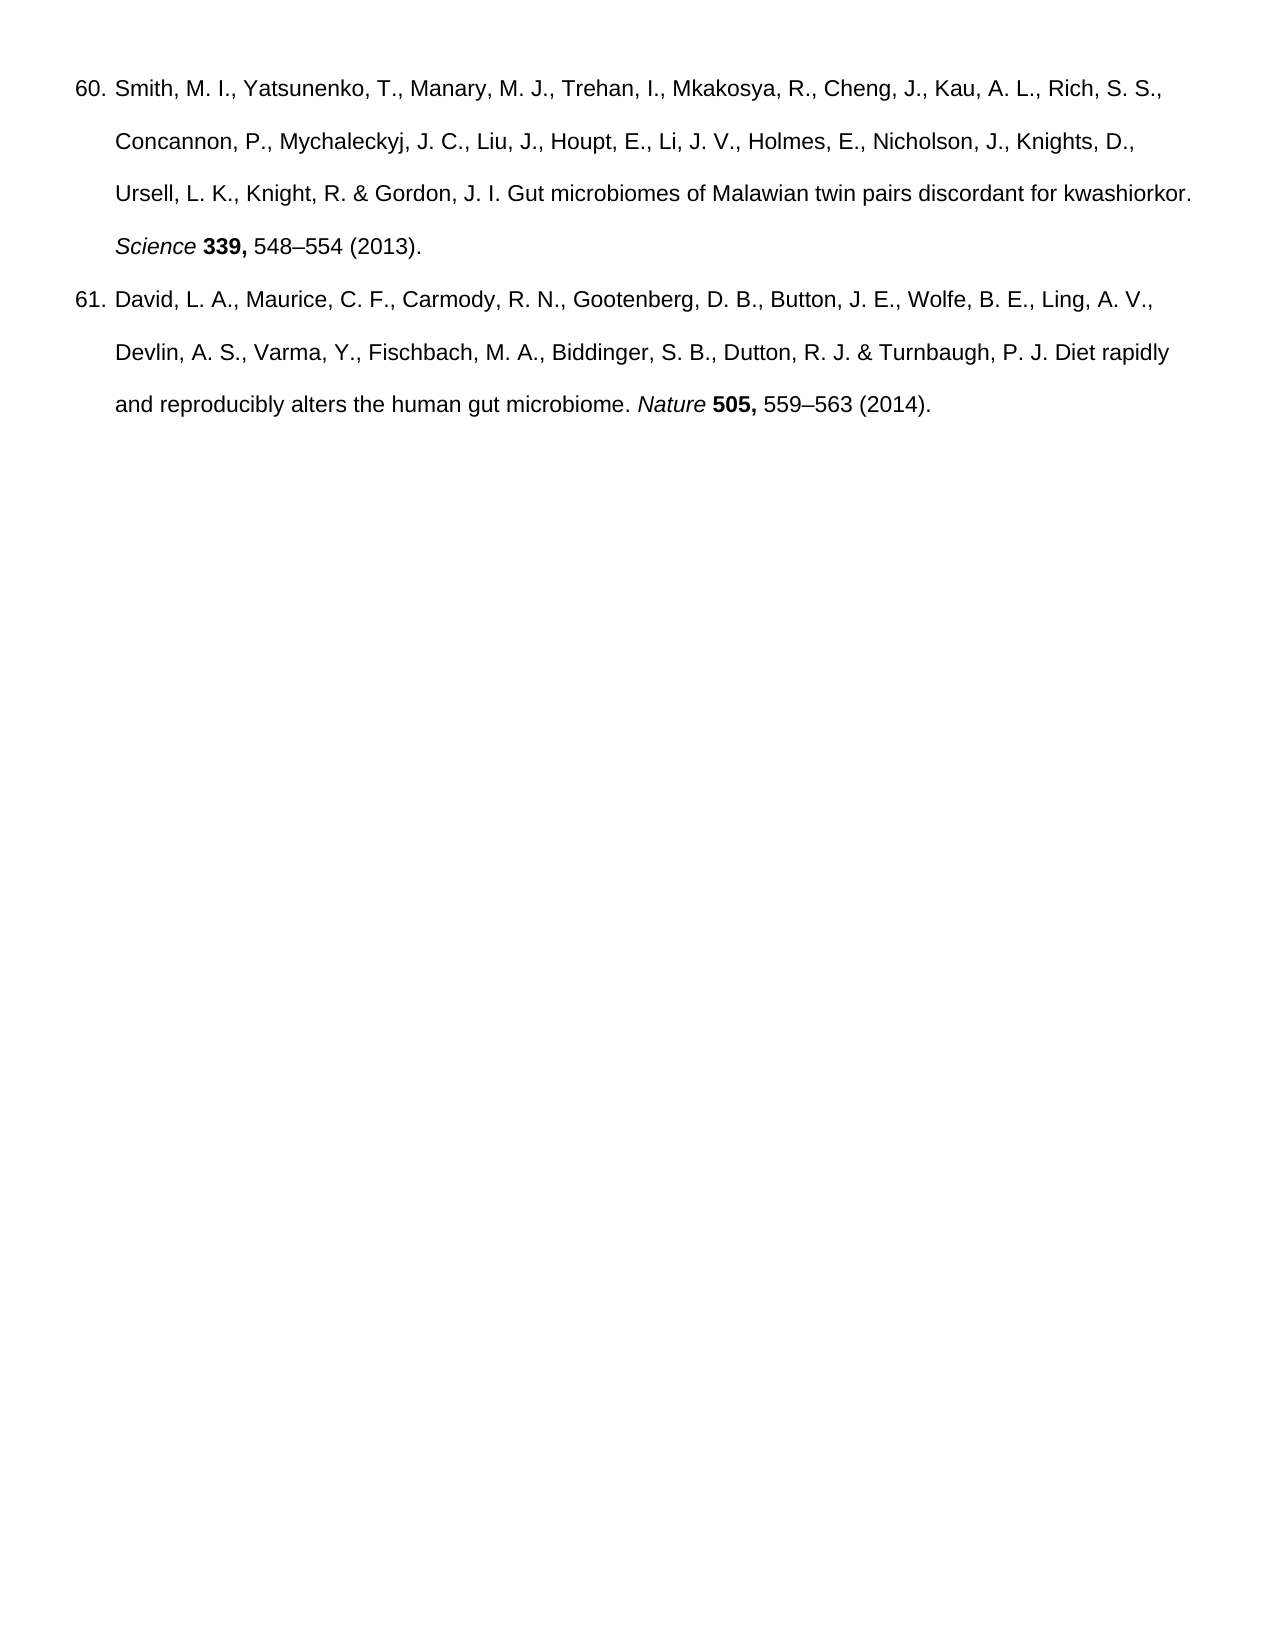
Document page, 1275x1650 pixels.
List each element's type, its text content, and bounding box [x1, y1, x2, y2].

text 60. Smith, M. I., Yatsunenko, T., Manary, M. J., Trehan, I., Mkakosya, R., Cheng, J., Kau, A. L., Rich, S. S., Concannon, P., Mychaleckyj, J. C., Liu, J., Houpt, E., Li, J. V., Holmes, E., Nicholson, J., Knights, D., Ursell, L. K., Knight, R. & Gordon, J. I. Gut microbiomes of Malawian twin pairs discordant for kwashiorkor. Science 339, 548–554 (2013). [75, 75, 1200, 259]
text 61. David, L. A., Maurice, C. F., Carmody, R. N., Gootenberg, D. B., Button, J. E., Wolfe, B. E., Ling, A. V., Devlin, A. S., Varma, Y., Fischbach, M. A., Biddinger, S. B., Dutton, R. J. & Turnbaugh, P. J. Diet rapidly and reproducibly alters the human gut microbiome. Nature 505, 559–563 (2014). [75, 286, 1200, 418]
